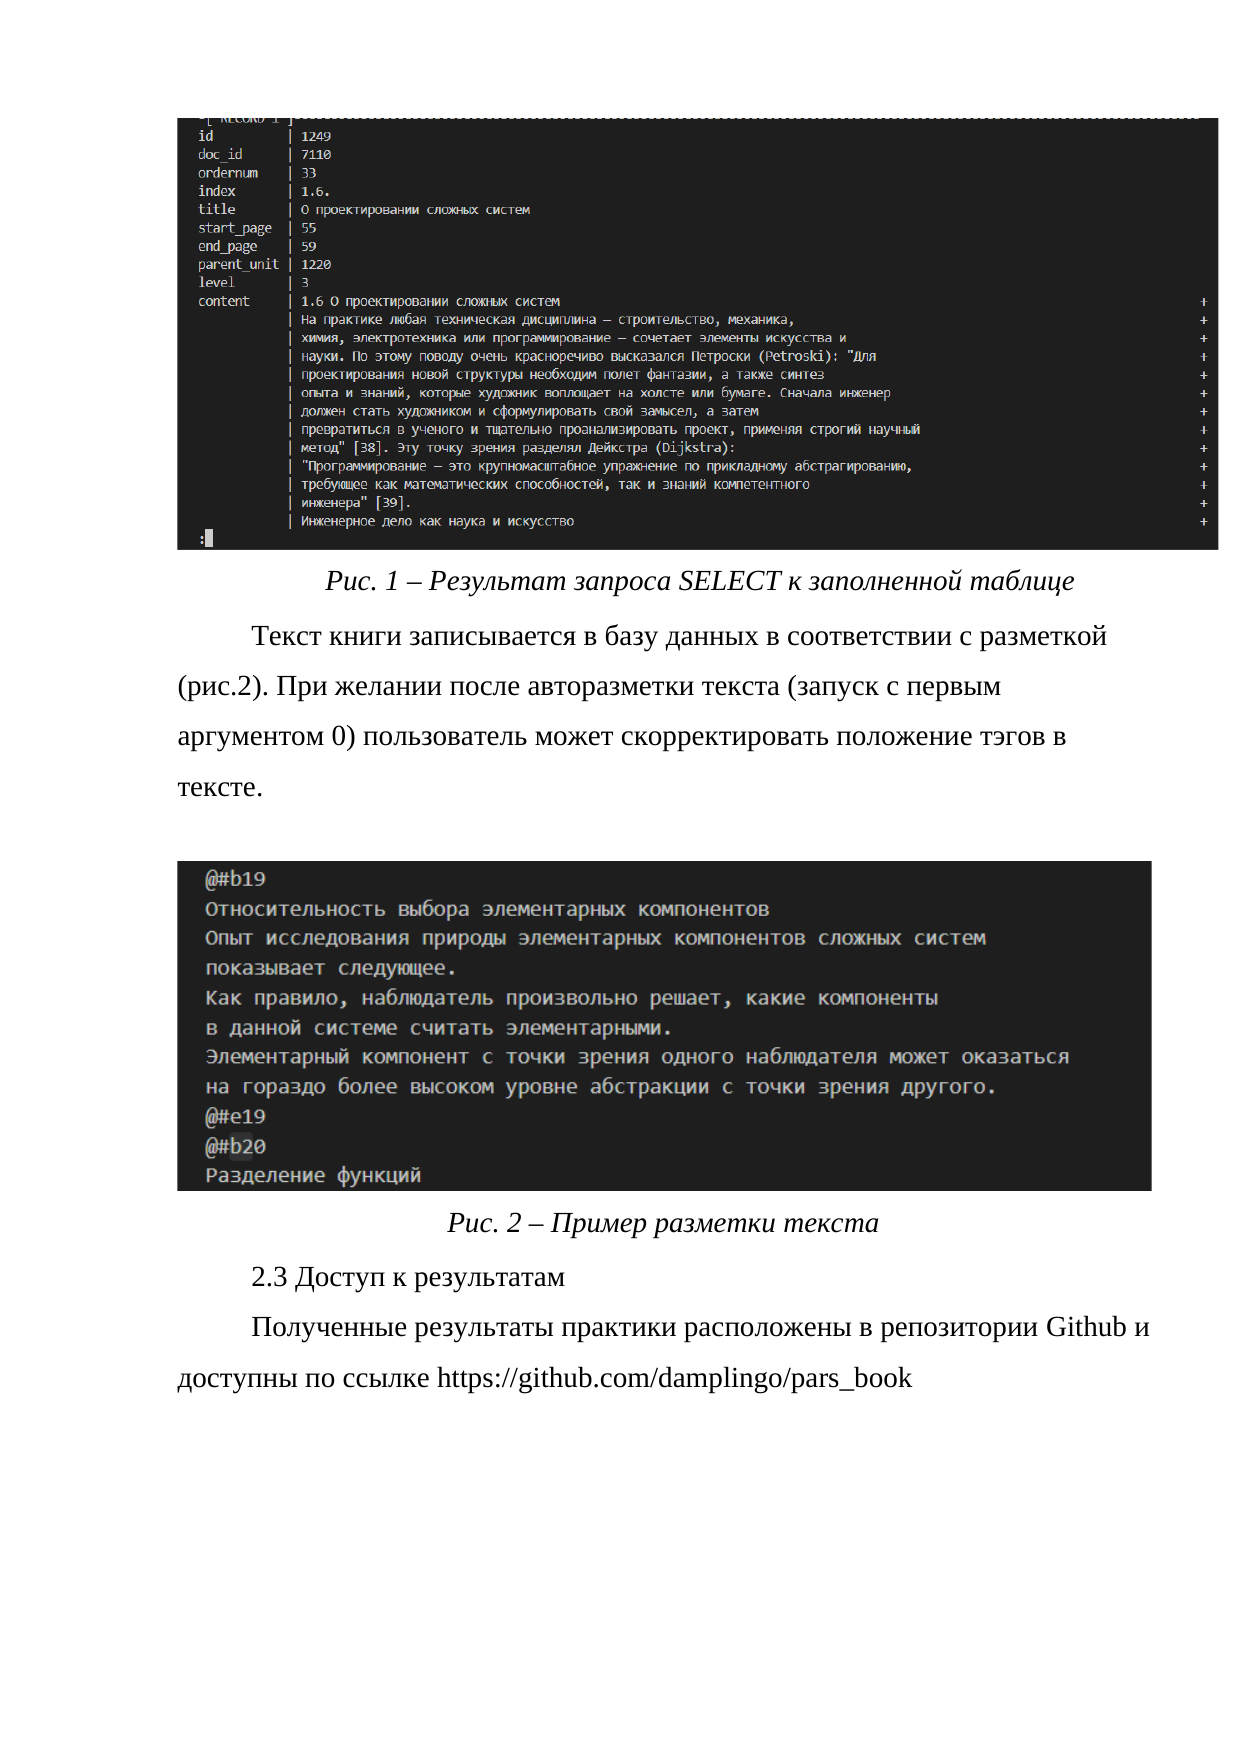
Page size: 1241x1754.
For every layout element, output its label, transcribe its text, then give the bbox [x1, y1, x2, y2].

text Рис. 2 – Пример разметки текста [177, 1205, 1152, 1238]
picture [177, 861, 1152, 1191]
text Рис. 1 – Результат запроса SELECT к заполненной таблице [177, 563, 1152, 597]
text Текст книги записывается в базу данных в соответствии с разметкой (рис.2). При желании после авторазметки текста (запуск с первым аргументом 0) пользователь может скорректировать положение тэгов в тексте. [177, 618, 1152, 802]
picture [177, 118, 1219, 550]
subtitle 2.3 Доступ к результатам [177, 1259, 1152, 1293]
text Полученные результаты практики расположены в репозитории Github и доступны по ссылке https://github.com/damplingo/pars_book [177, 1309, 1152, 1393]
